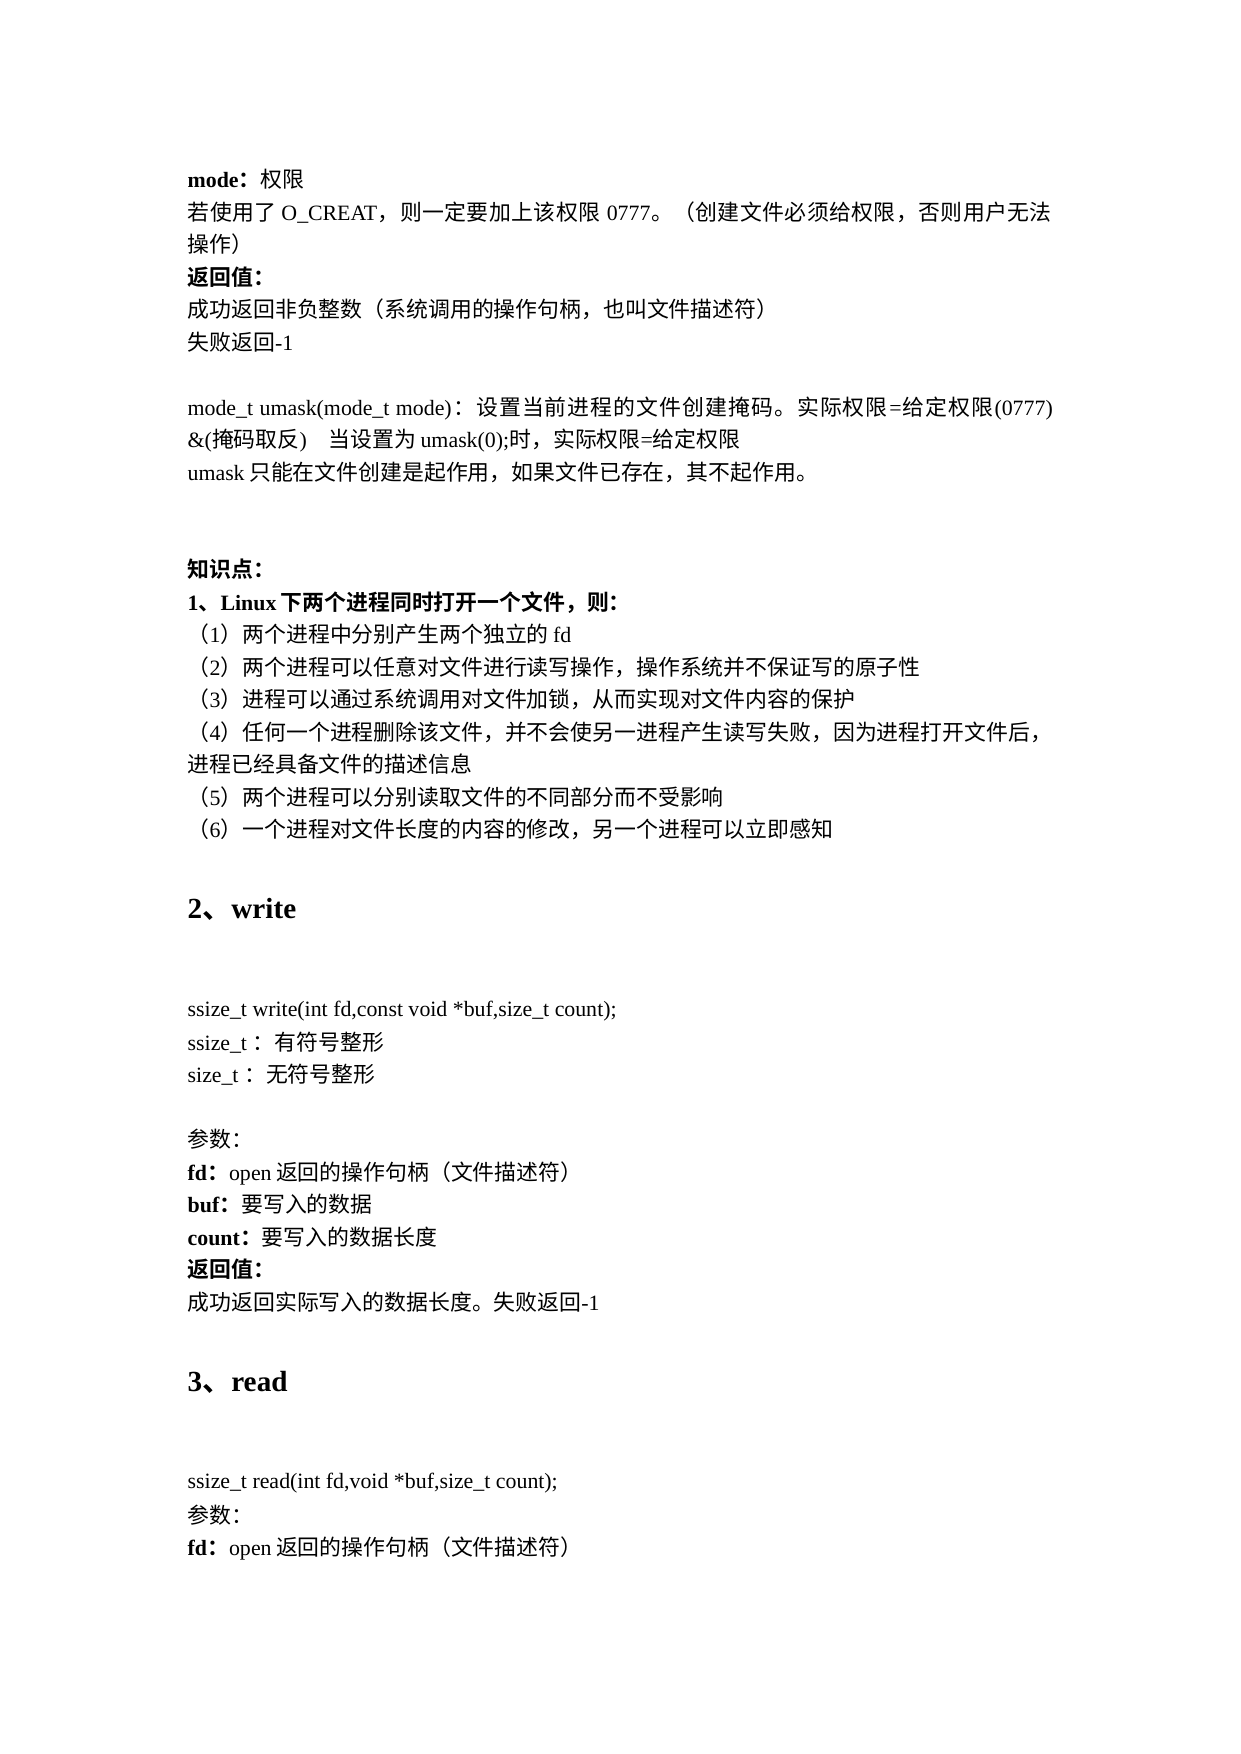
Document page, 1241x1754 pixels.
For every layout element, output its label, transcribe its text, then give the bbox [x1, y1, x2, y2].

text mode：权限 [187, 162, 1053, 194]
text fd：open返回的操作句柄（文件描述符） [187, 1154, 1053, 1187]
text （6）一个进程对文件长度的内容的修改，另一个进程可以立即感知 [187, 812, 1053, 844]
text 参数： [187, 1497, 1053, 1530]
text size_t ：无符号整形 [187, 1057, 1053, 1089]
text 失败返回-1 [187, 324, 1053, 357]
subtitle 3、read [187, 1346, 1053, 1411]
text 1、Linux下两个进程同时打开一个文件，则： [187, 584, 1053, 617]
text ssize_t read(int fd,void *buf,size_t count); [187, 1465, 1053, 1497]
subtitle 2、write [187, 874, 1053, 939]
text fd：open返回的操作句柄（文件描述符） [187, 1530, 1053, 1562]
text （2）两个进程可以任意对文件进行读写操作，操作系统并不保证写的原子性 [187, 649, 1053, 682]
text umask只能在文件创建是起作用，如果文件已存在，其不起作用。 [187, 454, 1053, 487]
text mode_t umask(mode_t mode)：设置当前进程的文件创建掩码。实际权限=给定权限(0777) &(掩码取反) 当设置为umask(0);时，实际权限=给定权限 [187, 389, 1053, 454]
text （1）两个进程中分别产生两个独立的fd [187, 617, 1053, 649]
text 知识点： [187, 552, 1053, 584]
text 返回值： [187, 259, 1053, 292]
text 返回值： [187, 1252, 1053, 1284]
text ssize_t write(int fd,const void *buf,size_t count); [187, 992, 1053, 1024]
text ssize_t ：有符号整形 [187, 1024, 1053, 1057]
text 成功返回非负整数（系统调用的操作句柄，也叫文件描述符） [187, 292, 1053, 324]
text （5）两个进程可以分别读取文件的不同部分而不受影响 [187, 779, 1053, 812]
text 成功返回实际写入的数据长度。失败返回-1 [187, 1284, 1053, 1317]
text 若使用了O_CREAT，则一定要加上该权限 0777。（创建文件必须给权限，否则用户无法操作） [187, 194, 1053, 259]
text （3）进程可以通过系统调用对文件加锁，从而实现对文件内容的保护 [187, 682, 1053, 714]
text 参数： [187, 1122, 1053, 1154]
text （4）任何一个进程删除该文件，并不会使另一进程产生读写失败，因为进程打开文件后，进程已经具备文件的描述信息 [187, 714, 1053, 779]
text count：要写入的数据长度 [187, 1219, 1053, 1252]
text buf：要写入的数据 [187, 1187, 1053, 1219]
